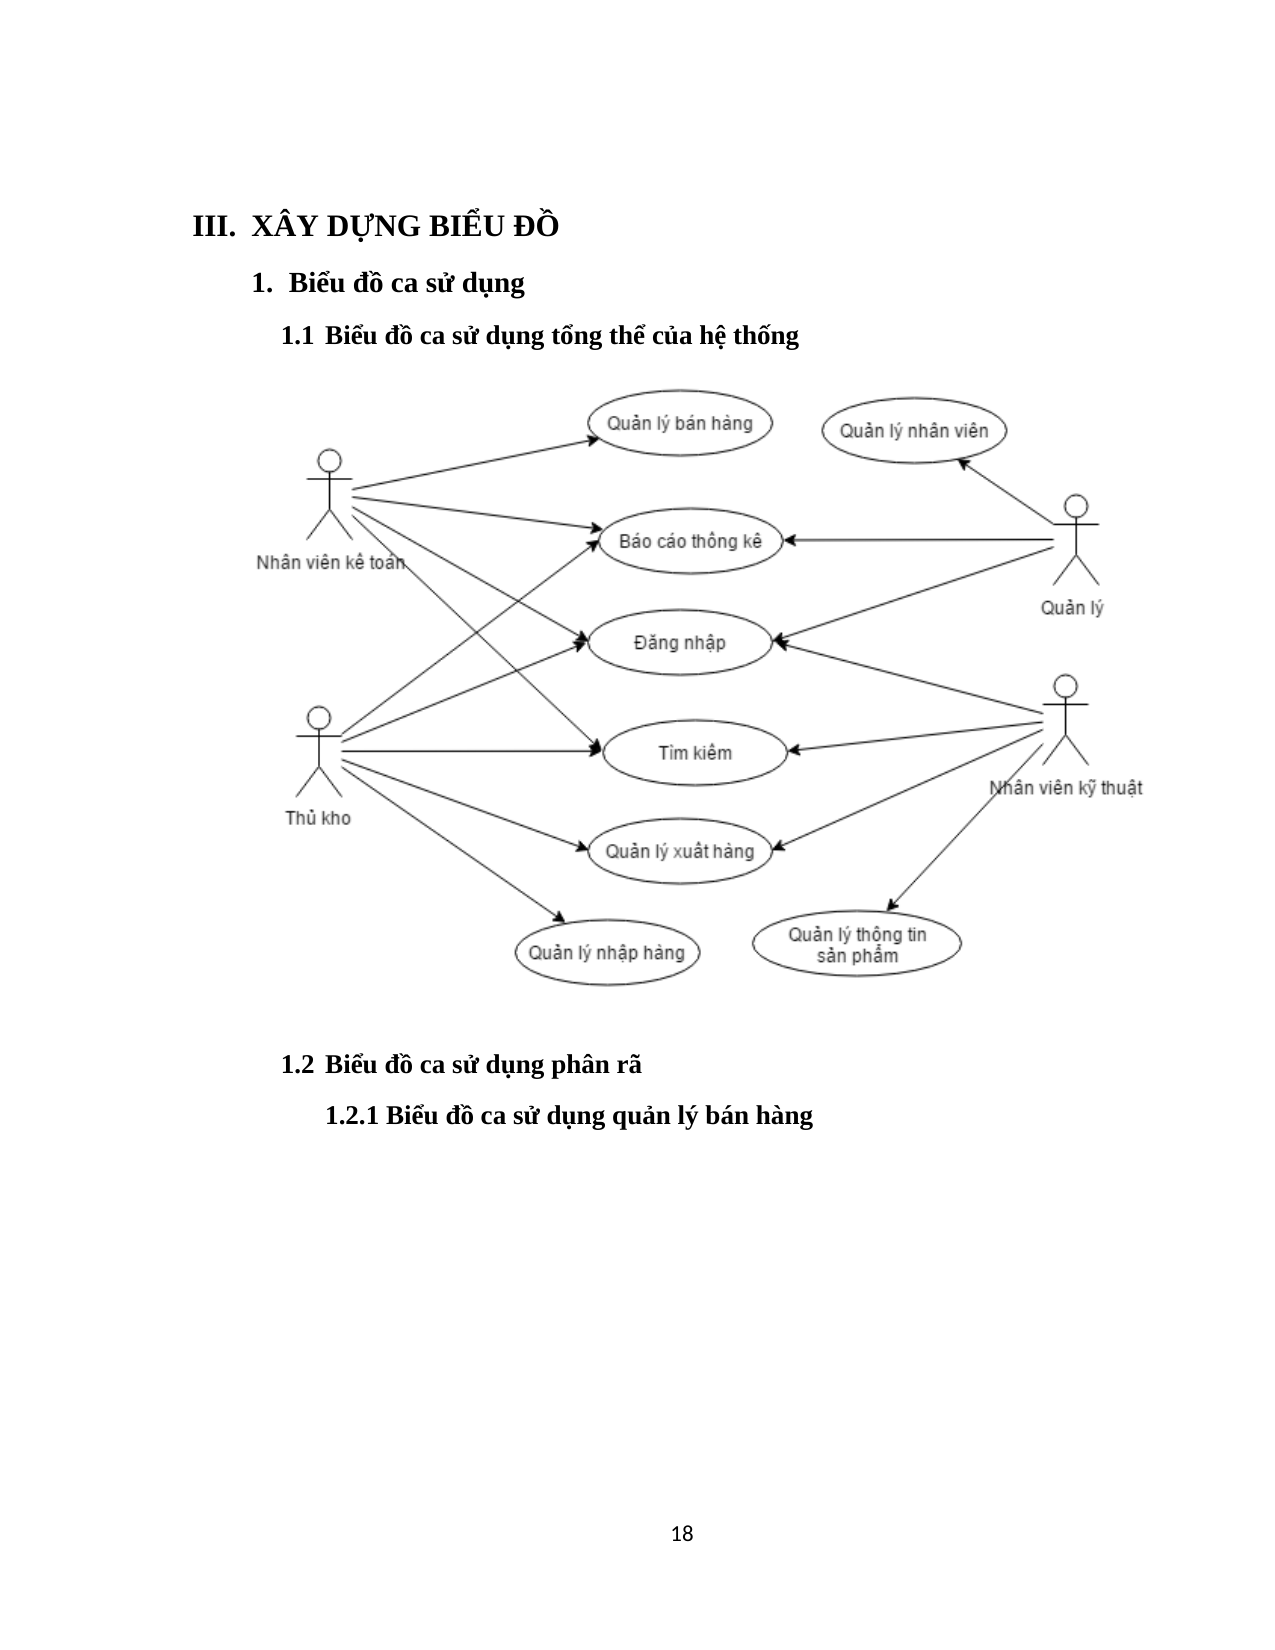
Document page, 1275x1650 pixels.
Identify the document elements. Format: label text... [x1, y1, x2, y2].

list Biểu đồ ca sử dụng [251, 265, 1157, 298]
text Biểu đồ ca sử dụng tổng thể của hệ thống [281, 319, 1157, 350]
picture [252, 359, 1183, 1014]
text 1.2.1 Biểu đồ ca sử dụng quản lý bán hàng [325, 1099, 1157, 1131]
text Biểu đồ ca sử dụng phân rã [281, 1014, 1157, 1080]
text XÂY DỰNG BIỂU ĐỒ [236, 207, 1157, 243]
